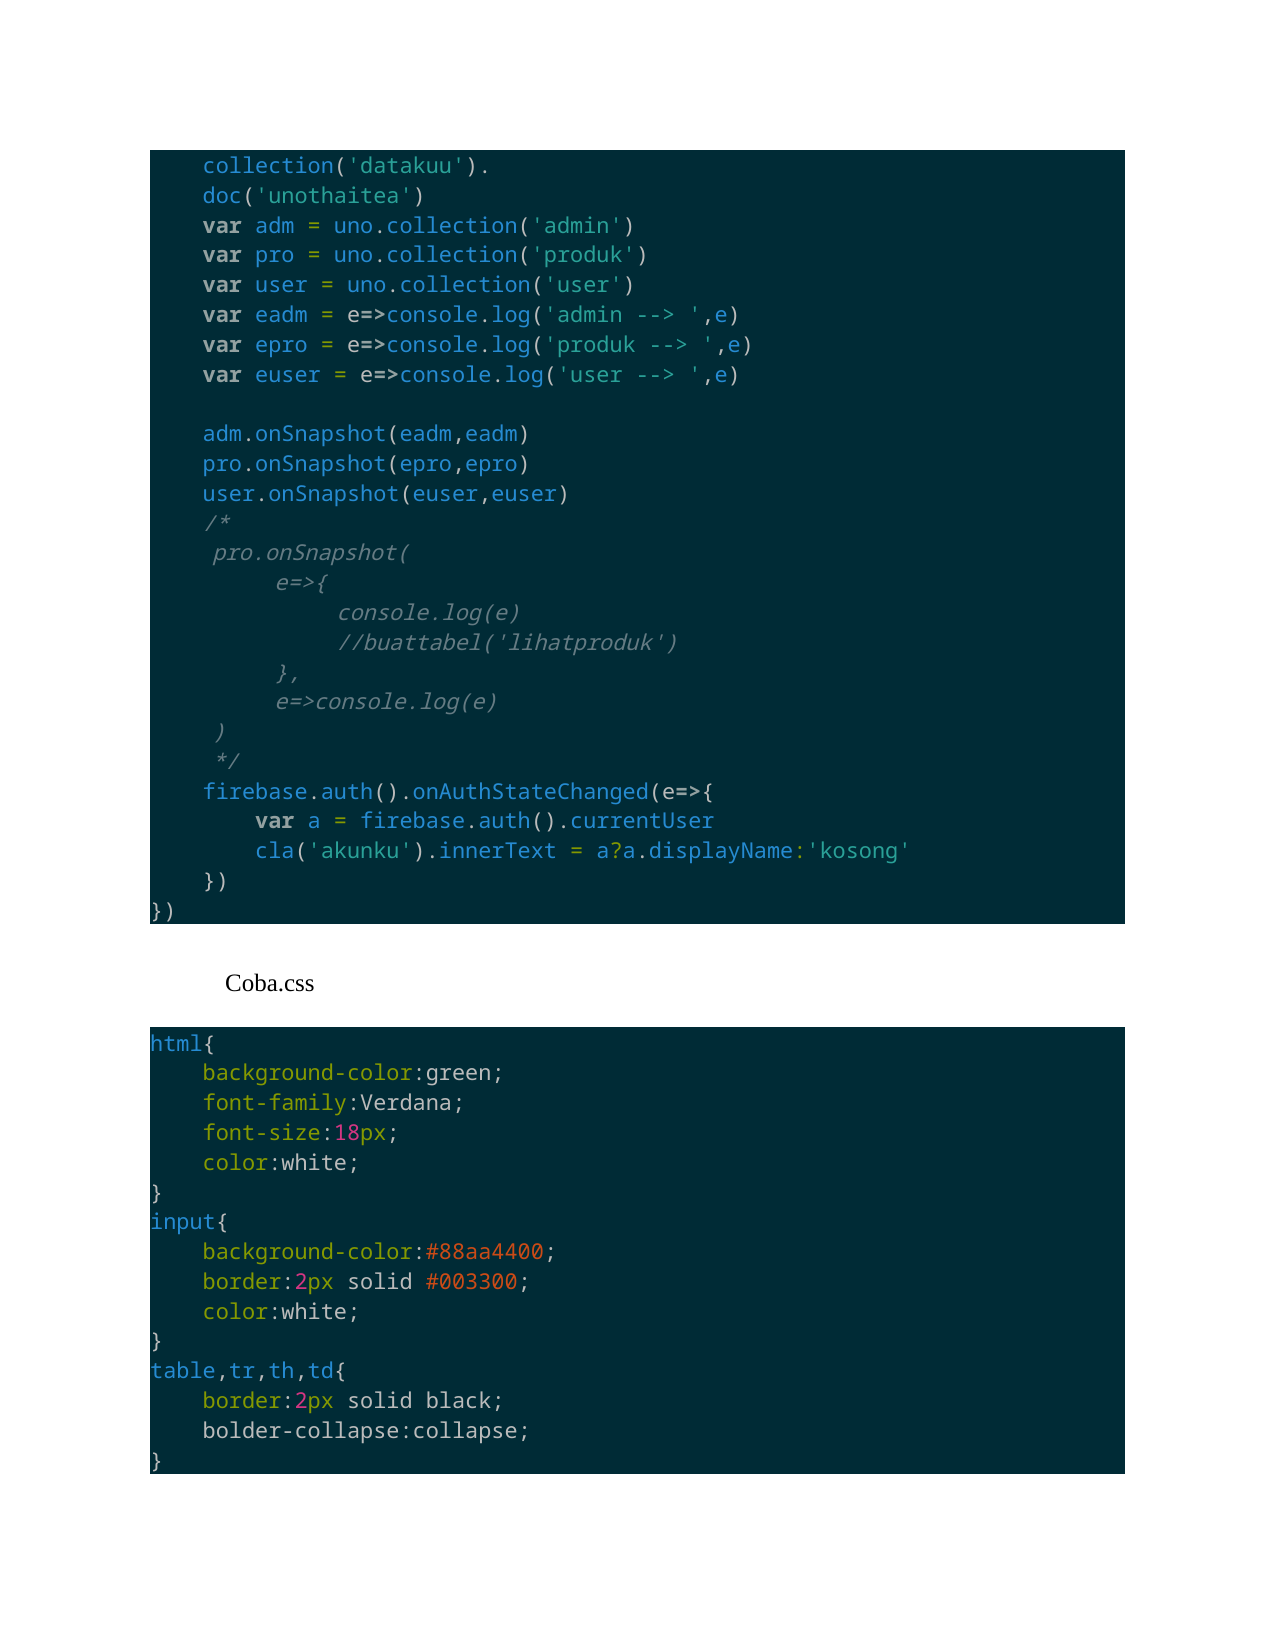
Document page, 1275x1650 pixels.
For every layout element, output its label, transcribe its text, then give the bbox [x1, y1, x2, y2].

text var adm = uno.collection('admin') [150, 209, 1125, 239]
text background-color:#88aa4400; [150, 1236, 1125, 1266]
text border:2px solid black; [150, 1385, 1125, 1415]
text e=>{ [150, 567, 1125, 597]
text bolder-collapse:collapse; [150, 1415, 1125, 1444]
text cla('akunku').innerText = a?a.displayName:'kosong' [150, 835, 1125, 865]
text var euser = e=>console.log('user --> ',e) [150, 358, 1125, 388]
text ) [150, 716, 1125, 746]
text var eadm = e=>console.log('admin --> ',e) [150, 299, 1125, 329]
text var pro = uno.collection('produk') [150, 239, 1125, 269]
text pro.onSnapshot( [150, 537, 1125, 567]
text */ [150, 746, 1125, 776]
text font-size:18px; [150, 1117, 1125, 1147]
text border:2px solid #003300; [150, 1266, 1125, 1296]
text font-family:Verdana; [150, 1087, 1125, 1117]
text } [150, 1444, 1125, 1474]
text console.log(e) [150, 597, 1125, 627]
text }, [150, 656, 1125, 686]
text var user = uno.collection('user') [150, 269, 1125, 299]
text firebase.auth().onAuthStateChanged(e=>{ [150, 776, 1125, 805]
text } [150, 1325, 1125, 1355]
text /* [150, 507, 1125, 537]
text e=>console.log(e) [150, 686, 1125, 716]
text doc('unothaitea') [150, 180, 1125, 209]
text color:white; [150, 1147, 1125, 1176]
text html{ [150, 1027, 1125, 1057]
text collection('datakuu'). [150, 150, 1125, 180]
text var epro = e=>console.log('produk --> ',e) [150, 329, 1125, 358]
text } [150, 1176, 1125, 1206]
text pro.onSnapshot(epro,epro) [150, 448, 1125, 478]
text background-color:green; [150, 1057, 1125, 1087]
list Coba.css [225, 968, 1125, 996]
text }) [150, 895, 1125, 924]
text //buattabel('lihatproduk') [150, 627, 1125, 656]
text color:white; [150, 1296, 1125, 1325]
text adm.onSnapshot(eadm,eadm) [150, 418, 1125, 448]
text }) [150, 865, 1125, 895]
text input{ [150, 1206, 1125, 1236]
text table,tr,th,td{ [150, 1355, 1125, 1385]
text user.onSnapshot(euser,euser) [150, 478, 1125, 507]
text var a = firebase.auth().currentUser [150, 805, 1125, 835]
